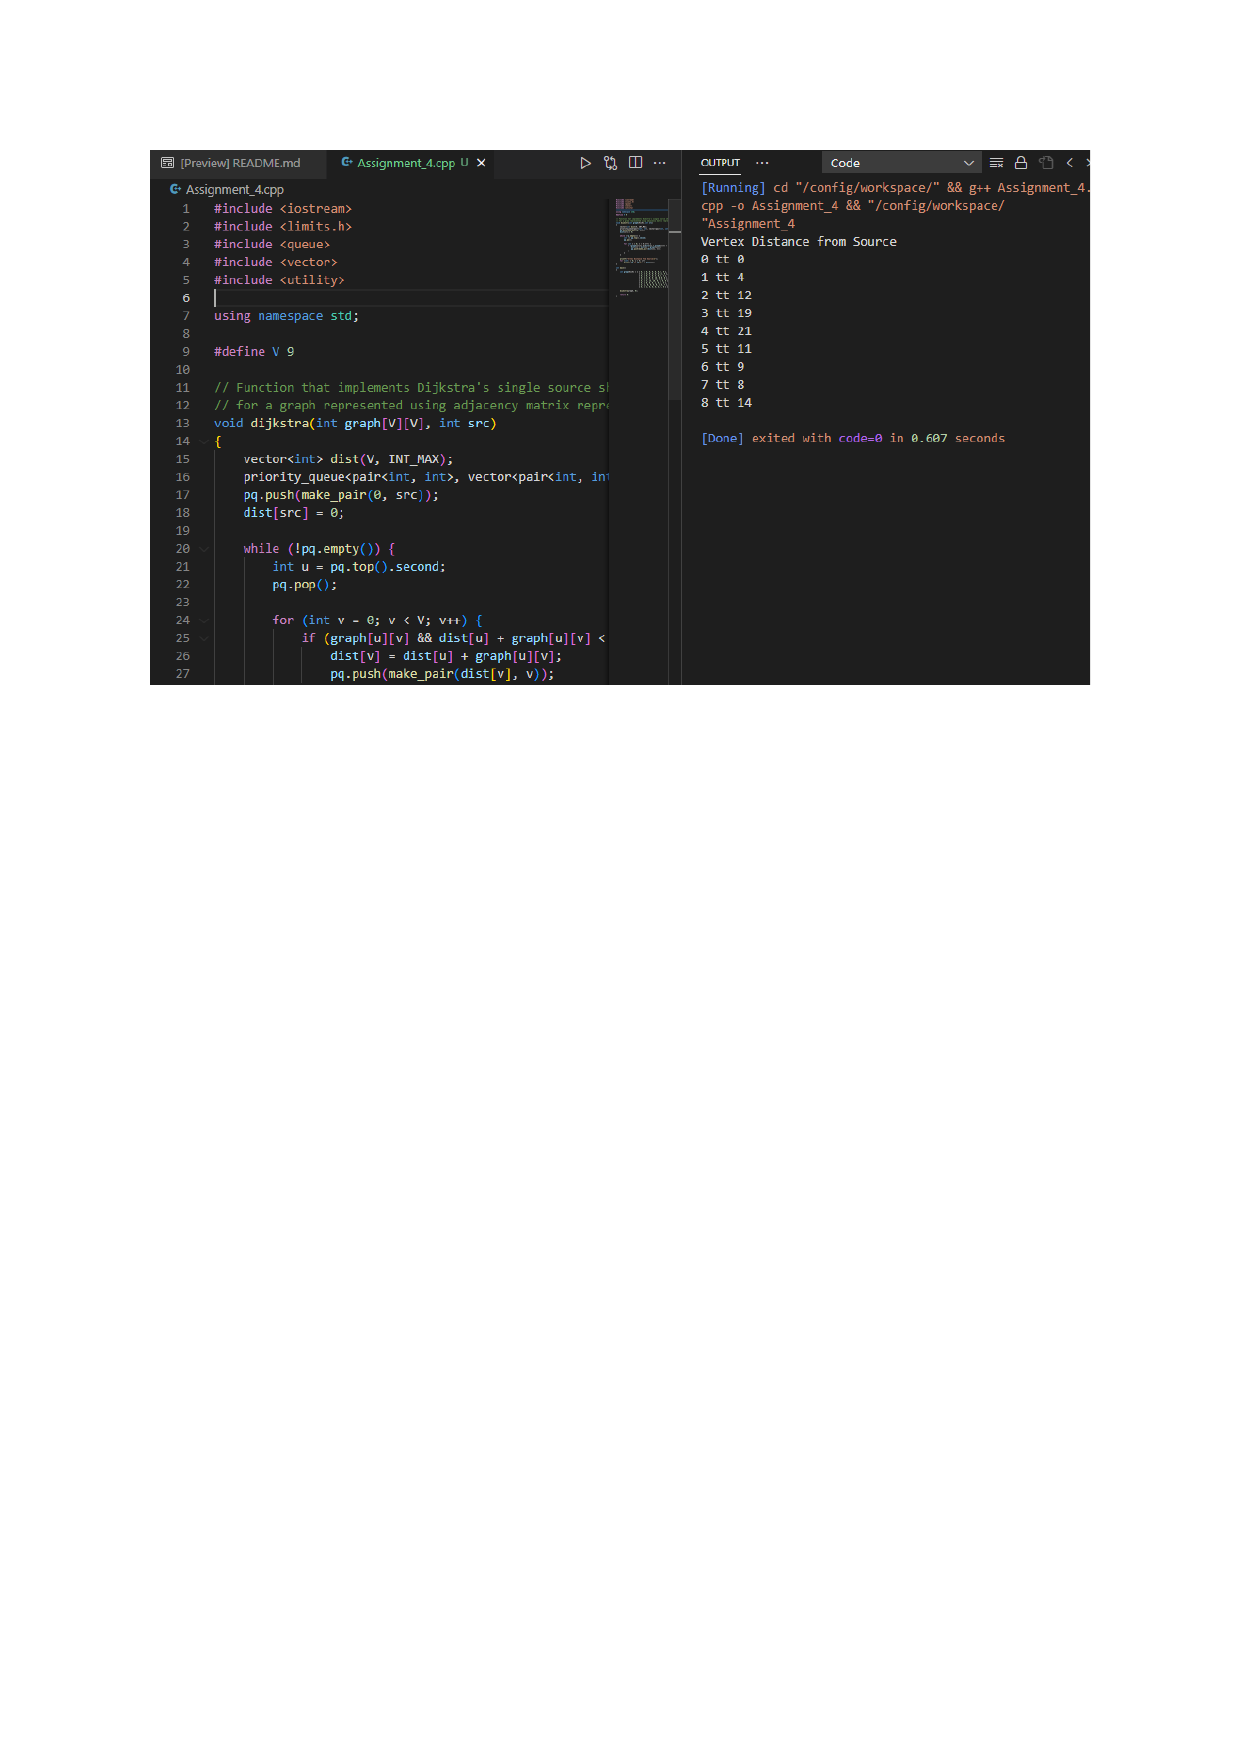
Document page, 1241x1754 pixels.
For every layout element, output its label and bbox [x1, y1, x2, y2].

picture [150, 150, 1091, 685]
